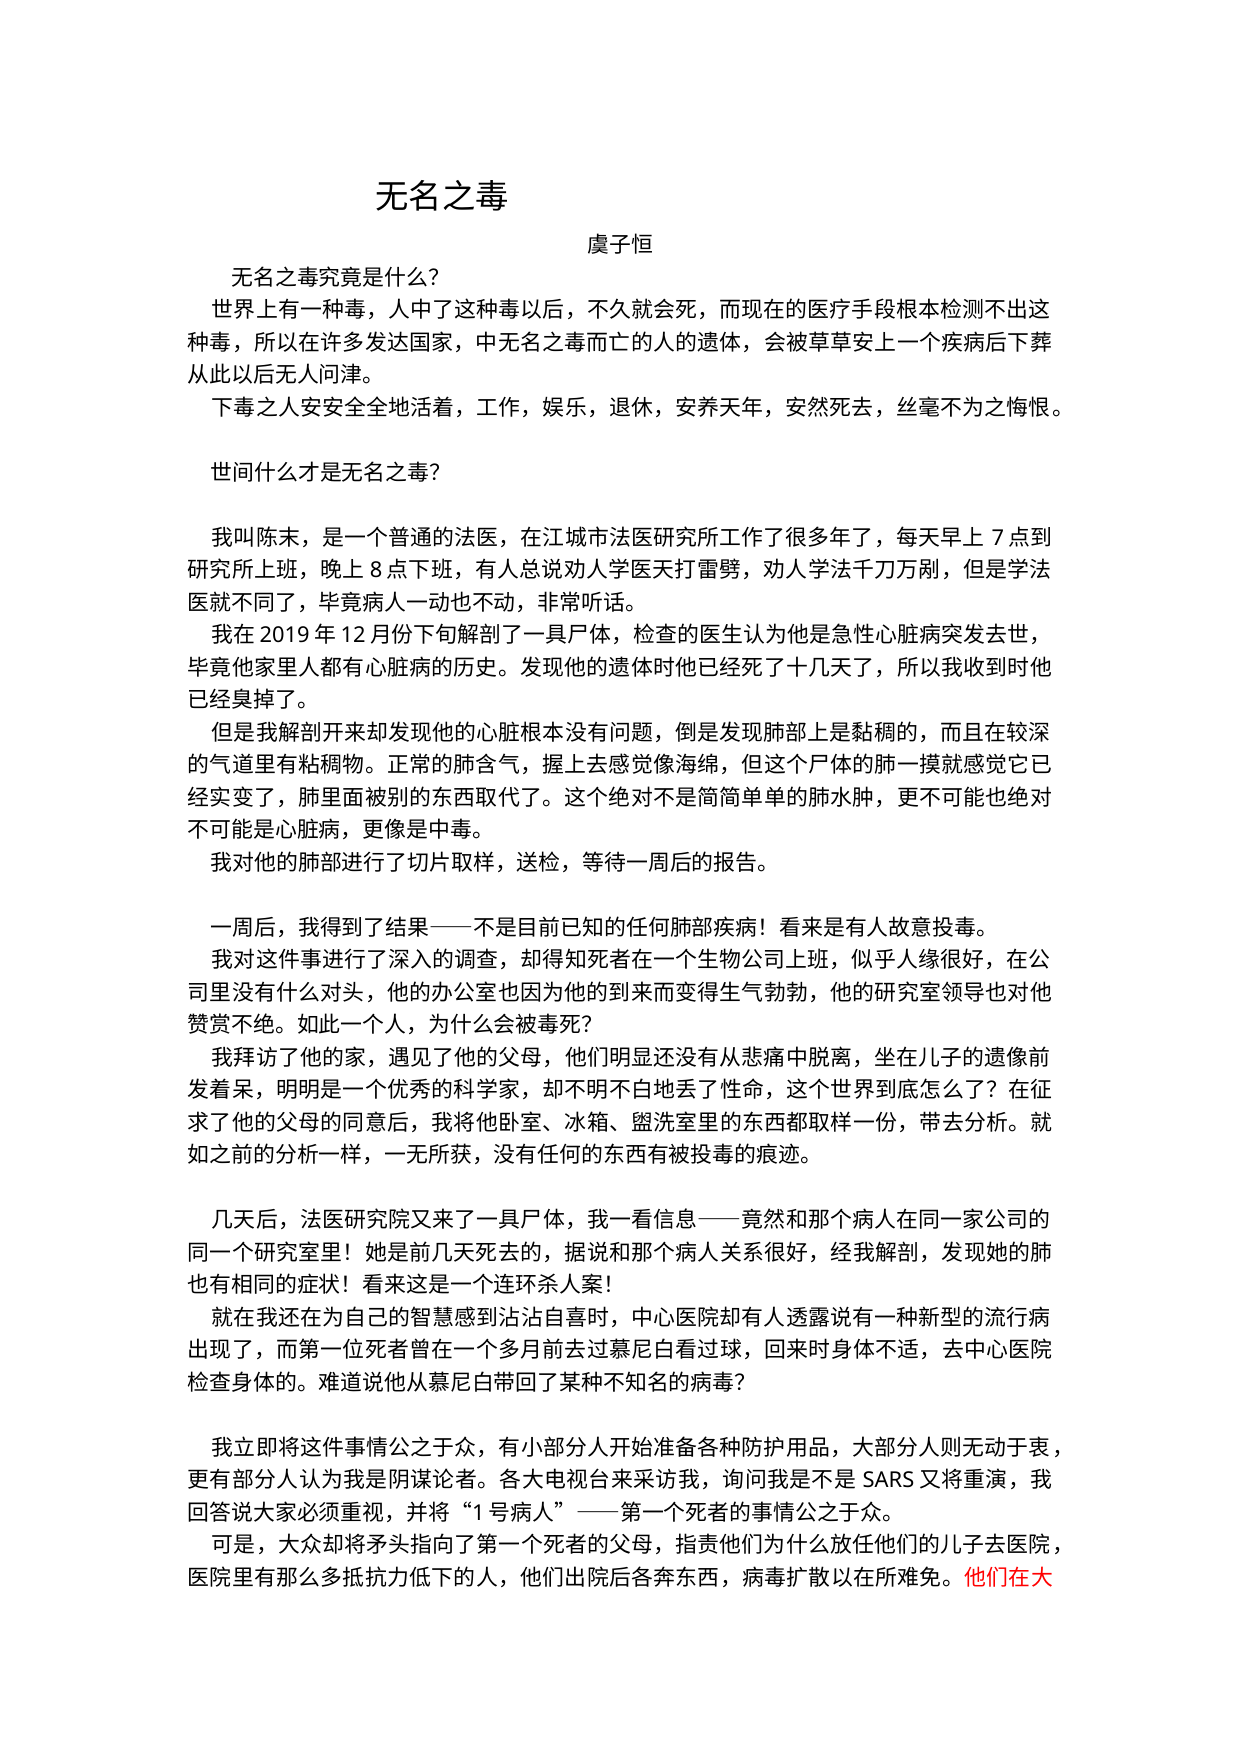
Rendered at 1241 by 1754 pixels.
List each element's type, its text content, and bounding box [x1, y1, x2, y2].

text 我叫陈末，是一个普通的法医，在江城市法医研究所工作了很多年了，每天早上7点到研究所上班，晚上8点下班，有人总说劝人学医天打雷劈，劝人学法千刀万剐，但是学法医就不同了，毕竟病人一动也不动，非常听话。 [187, 519, 1053, 617]
text 我在2019年12月份下旬解剖了一具尸体，检查的医生认为他是急性心脏病突发去世，毕竟他家里人都有心脏病的历史。发现他的遗体时他已经死了十几天了，所以我收到时他已经臭掉了。 [187, 617, 1053, 714]
text 无名之毒究竟是什么？ [187, 259, 1053, 292]
text 一周后，我得到了结果——不是目前已知的任何肺部疾病！看来是有人故意投毒。 [187, 909, 1053, 942]
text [187, 1527, 1053, 1592]
text 世间什么才是无名之毒？ [187, 454, 1053, 487]
text 虞子恒 [187, 227, 1053, 259]
text 但是我解剖开来却发现他的心脏根本没有问题，倒是发现肺部上是黏稠的，而且在较深的气道里有粘稠物。正常的肺含气，握上去感觉像海绵，但这个尸体的肺一摸就感觉它已经实变了，肺里面被别的东西取代了。这个绝对不是简简单单的肺水肿，更不可能也绝对不可能是心脏病，更像是中毒。 [187, 714, 1053, 844]
text 就在我还在为自己的智慧感到沾沾自喜时，中心医院却有人透露说有一种新型的流行病出现了，而第一位死者曾在一个多月前去过慕尼白看过球，回来时身体不适，去中心医院检查身体的。难道说他从慕尼白带回了某种不知名的病毒？ [187, 1299, 1053, 1397]
text 无名之毒 [187, 162, 1053, 227]
text 下毒之人安安全全地活着，工作，娱乐，退休，安养天年，安然死去，丝毫不为之悔恨。 [187, 389, 1053, 454]
text 我拜访了他的家，遇见了他的父母，他们明显还没有从悲痛中脱离，坐在儿子的遗像前发着呆，明明是一个优秀的科学家，却不明不白地丢了性命，这个世界到底怎么了？在征求了他的父母的同意后，我将他卧室、冰箱、盥洗室里的东西都取样一份，带去分析。就如之前的分析一样，一无所获，没有任何的东西有被投毒的痕迹。 [187, 1039, 1053, 1169]
text 我对他的肺部进行了切片取样，送检，等待一周后的报告。 [187, 844, 1053, 877]
text 世界上有一种毒，人中了这种毒以后，不久就会死，而现在的医疗手段根本检测不出这种毒，所以在许多发达国家，中无名之毒而亡的人的遗体，会被草草安上一个疾病后下葬，从此以后无人问津。 [187, 292, 1053, 389]
text 几天后，法医研究院又来了一具尸体，我一看信息——竟然和那个病人在同一家公司的同一个研究室里！她是前几天死去的，据说和那个病人关系很好，经我解剖，发现她的肺也有相同的症状！看来这是一个连环杀人案！ [187, 1202, 1053, 1299]
text 我立即将这件事情公之于众，有小部分人开始准备各种防护用品，大部分人则无动于衷，更有部分人认为我是阴谋论者。各大电视台来采访我，询问我是不是SARS又将重演，我回答说大家必须重视，并将“1号病人”——第一个死者的事情公之于众。 [187, 1429, 1053, 1527]
text 我对这件事进行了深入的调查，却得知死者在一个生物公司上班，似乎人缘很好，在公司里没有什么对头，他的办公室也因为他的到来而变得生气勃勃，他的研究室领导也对他赞赏不绝。如此一个人，为什么会被毒死？ [187, 942, 1053, 1039]
